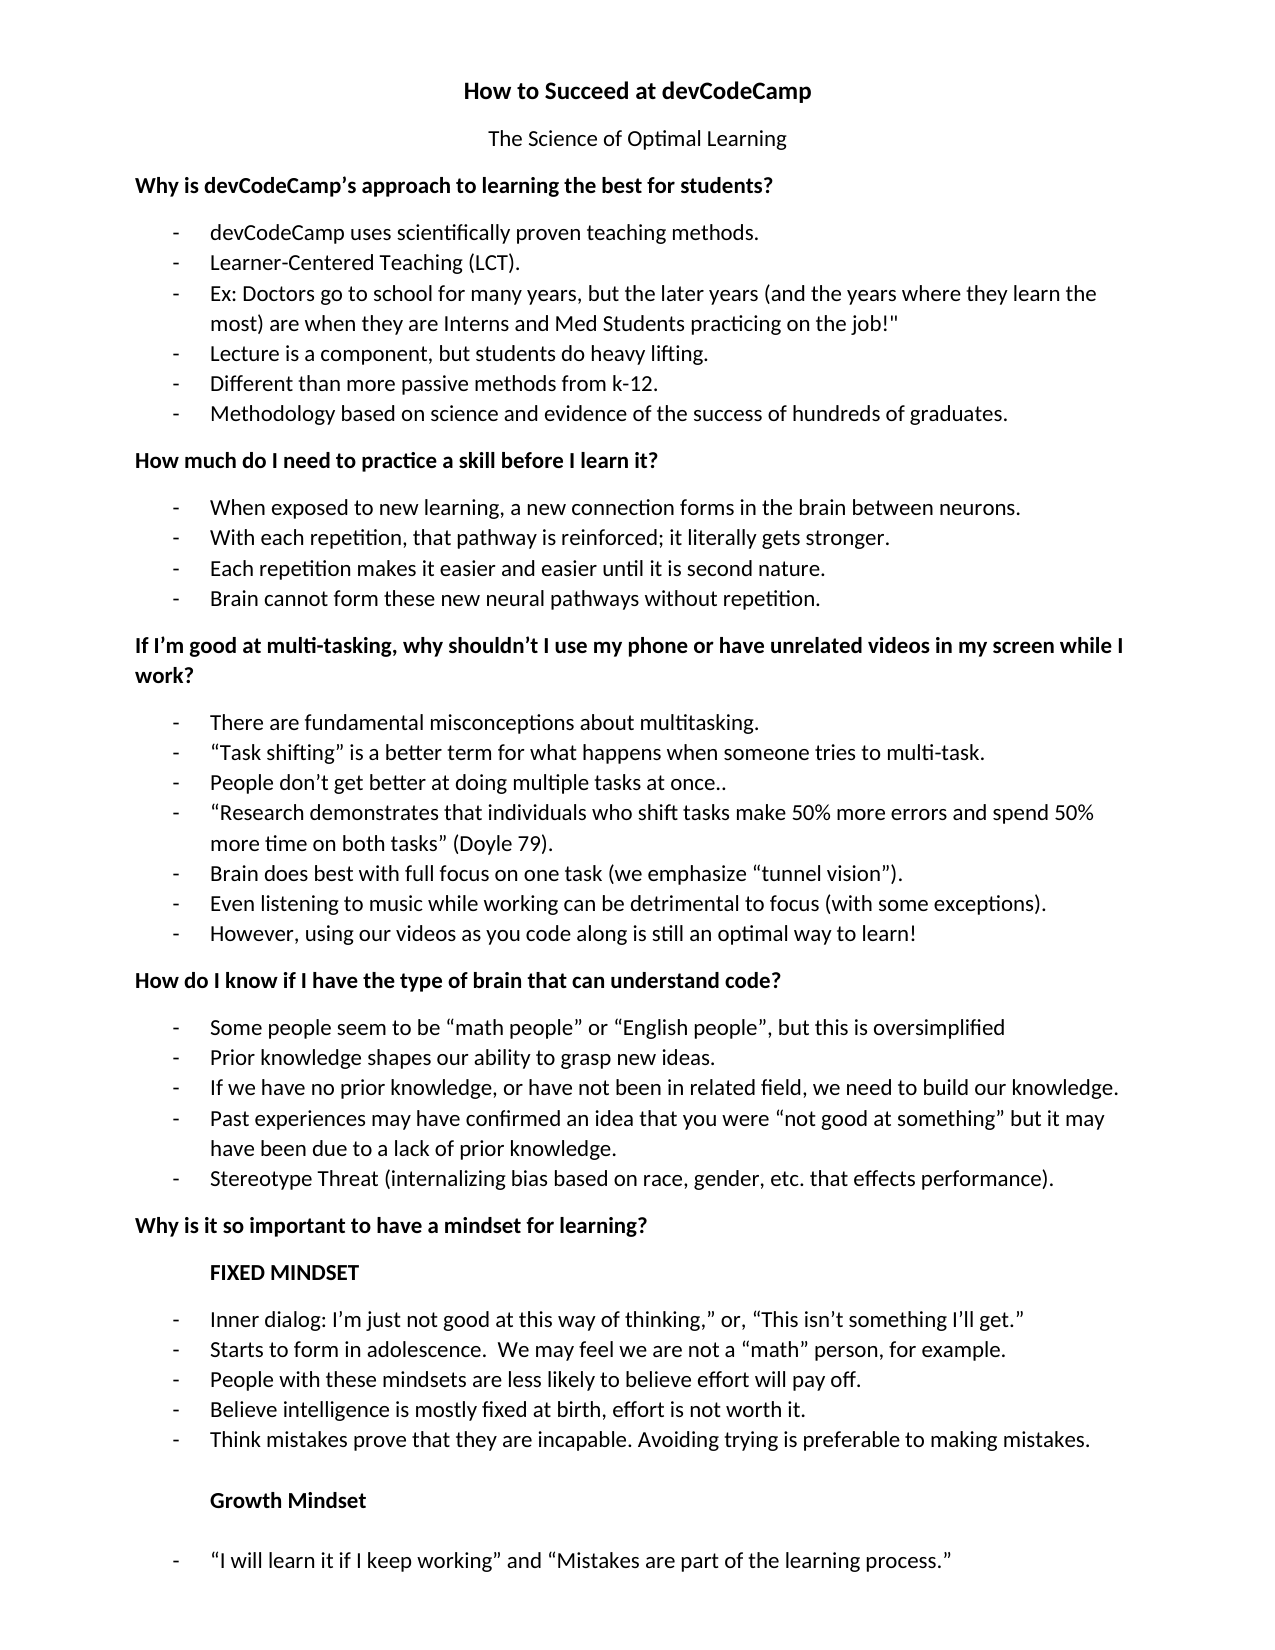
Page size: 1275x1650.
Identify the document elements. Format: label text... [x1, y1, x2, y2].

list devCodeCamp uses scientifically proven teaching methods. [172, 218, 1140, 246]
list Inner dialog: I’m just not good at this way of thinking,” or, “This isn’t something I’ll get.” [172, 1305, 1140, 1333]
list Different than more passive methods from k-12. [172, 369, 1140, 397]
text How do I know if I have the type of brain that can understand code? [135, 966, 1140, 994]
list Growth Mindset [210, 1486, 1140, 1514]
text The Science of Optimal Learning [135, 124, 1140, 153]
list Methodology based on science and evidence of the success of hundreds of graduates. [172, 399, 1140, 428]
list Think mistakes prove that they are incapable. Avoiding trying is preferable to making mistakes. [172, 1426, 1140, 1454]
list Believe intelligence is mostly fixed at birth, effort is not worth it. [172, 1395, 1140, 1423]
list Each repetition makes it easier and easier until it is second nature. [172, 554, 1140, 582]
list Learner-Centered Teaching (LCT). [172, 248, 1140, 277]
text How much do I need to practice a skill before I learn it? [135, 446, 1140, 474]
list When exposed to new learning, a new connection forms in the brain between neurons. [172, 493, 1140, 521]
text If I’m good at multi-tasking, why shouldn’t I use my phone or have unrelated videos in my screen while I work? [135, 631, 1140, 689]
list People with these mindsets are less likely to believe effort will pay off. [172, 1365, 1140, 1393]
list Lecture is a component, but students do heavy lifting. [172, 339, 1140, 367]
list If we have no prior knowledge, or have not been in related field, we need to build our knowledge. [172, 1073, 1140, 1102]
text Why is devCodeCamp’s approach to learning the best for students? [135, 171, 1140, 199]
list With each repetition, that pathway is reinforced; it literally gets stronger. [172, 523, 1140, 552]
list Even listening to music while working can be detrimental to focus (with some exceptions). [172, 889, 1140, 917]
list Past experiences may have confirmed an idea that you were “not good at something” but it may have been due to a lack of prior knowledge. [172, 1104, 1140, 1162]
text FIXED MINDSET [135, 1258, 1140, 1286]
list Some people seem to be “math people” or “English people”, but this is oversimplified [172, 1013, 1140, 1041]
list Stereotype Threat (internalizing bias based on race, gender, etc. that effects performance). [172, 1164, 1140, 1192]
list Brain does best with full focus on one task (we emphasize “tunnel vision”). [172, 859, 1140, 887]
list People don’t get better at doing multiple tasks at once.. [172, 768, 1140, 796]
list “Research demonstrates that individuals who shift tasks make 50% more errors and spend 50% more time on both tasks” (Doyle 79). [172, 798, 1140, 857]
list Prior knowledge shapes our ability to grasp new ideas. [172, 1043, 1140, 1071]
list However, using our videos as you code along is still an optimal way to learn! [172, 919, 1140, 947]
list “I will learn it if I keep working” and “Mistakes are part of the learning process.” [172, 1546, 1140, 1574]
text Why is it so important to have a mindset for learning? [135, 1211, 1140, 1239]
list There are fundamental misconceptions about multitasking. [172, 708, 1140, 736]
list Brain cannot form these new neural pathways without repetition. [172, 584, 1140, 612]
list Starts to form in adolescence. We may feel we are not a “math” person, for example. [172, 1335, 1140, 1363]
list Ex: Doctors go to school for many years, but the later years (and the years where they learn the most) are when they are Interns and Med Students practicing on the job!" [172, 279, 1140, 337]
text How to Succeed at devCodeCamp [135, 75, 1140, 106]
list “Task shifting” is a better term for what happens when someone tries to multi-task. [172, 738, 1140, 766]
